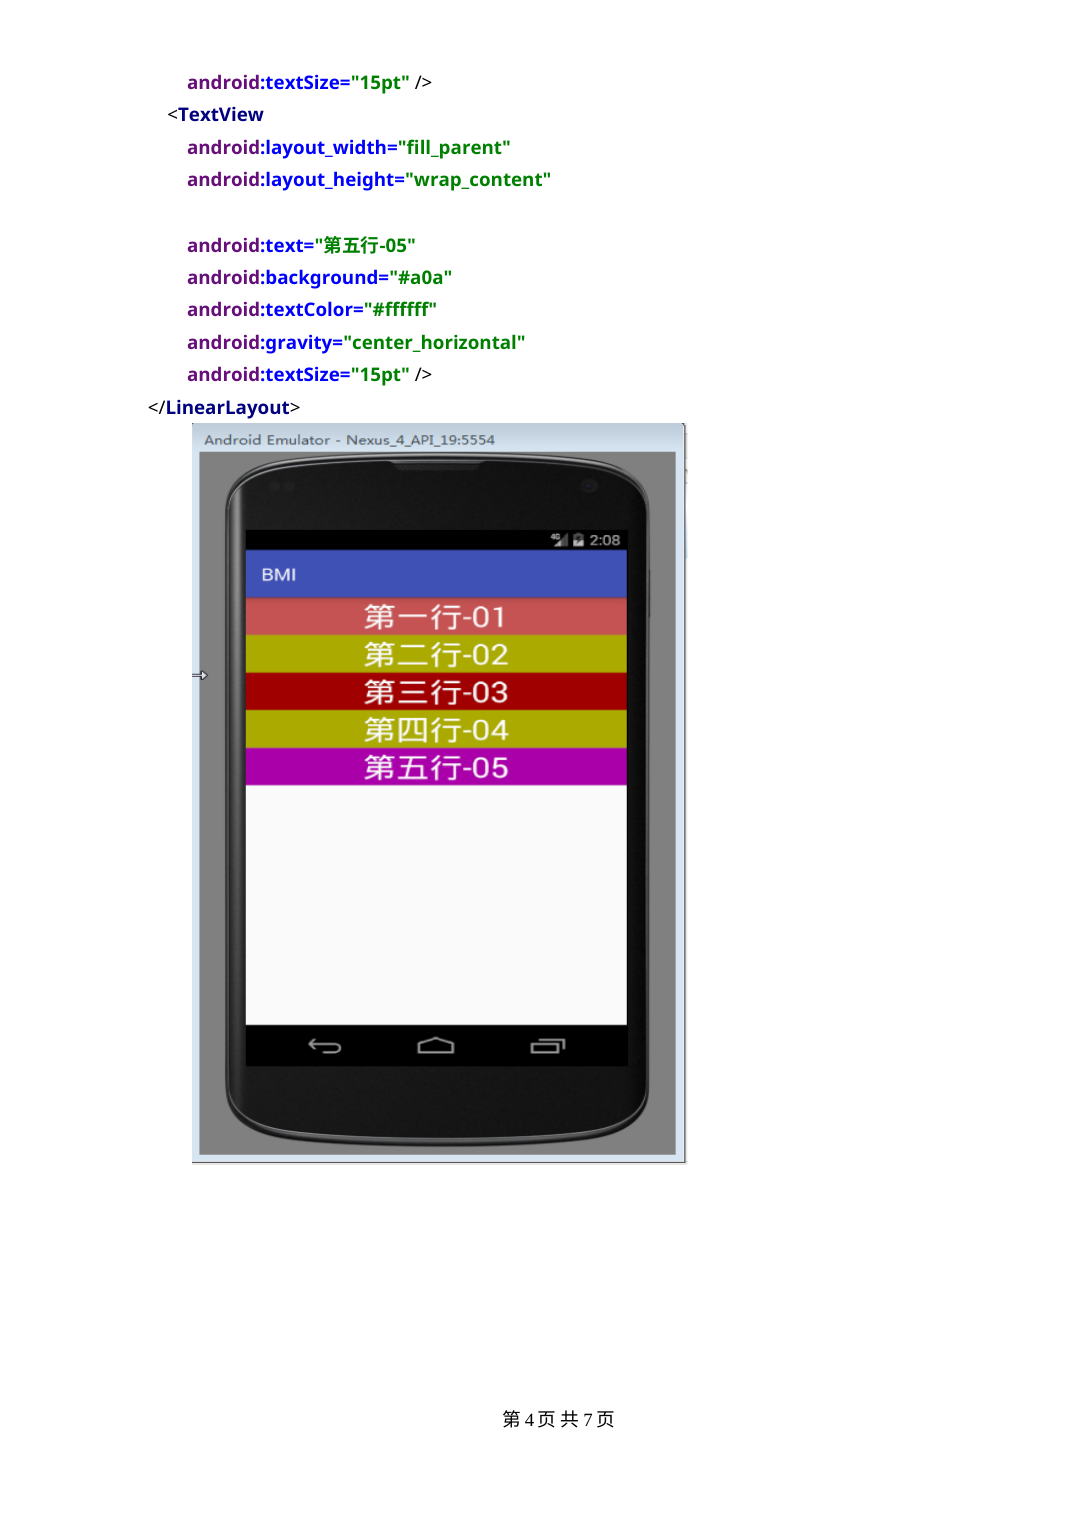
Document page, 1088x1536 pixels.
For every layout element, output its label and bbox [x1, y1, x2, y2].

text [148, 66, 969, 423]
picture [192, 423, 688, 1165]
